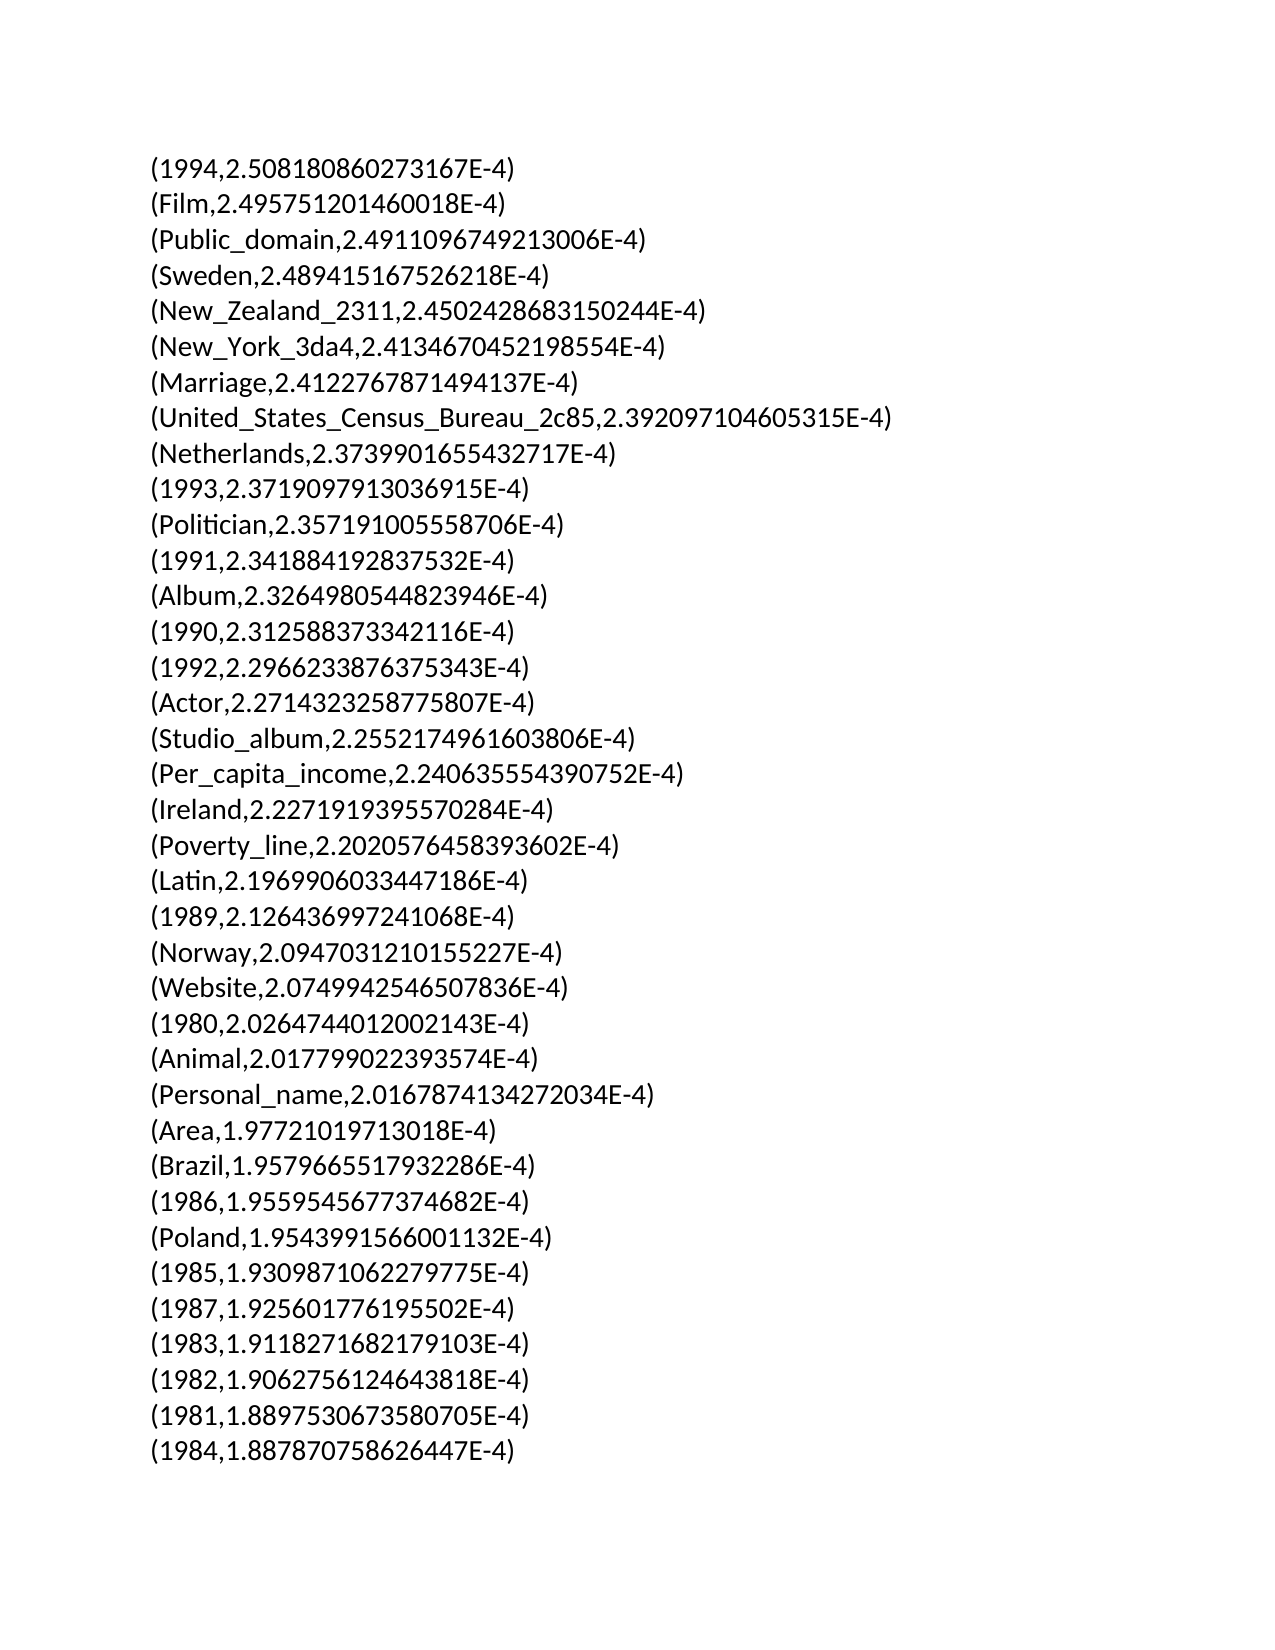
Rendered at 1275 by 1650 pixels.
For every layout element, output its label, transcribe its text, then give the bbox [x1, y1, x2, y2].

text (New_Zealand_2311,2.4502428683150244E-4) [150, 292, 1125, 328]
text (Latin,2.1969906033447186E-4) [150, 862, 1125, 898]
text (Area,1.97721019713018E-4) [150, 1112, 1125, 1147]
text (Politician,2.357191005558706E-4) [150, 506, 1125, 542]
text (1990,2.312588373342116E-4) [150, 613, 1125, 649]
text (Actor,2.2714323258775807E-4) [150, 684, 1125, 720]
text (Personal_name,2.0167874134272034E-4) [150, 1076, 1125, 1112]
text (1980,2.0264744012002143E-4) [150, 1005, 1125, 1041]
text (Studio_album,2.2552174961603806E-4) [150, 720, 1125, 756]
text (1983,1.9118271682179103E-4) [150, 1326, 1125, 1361]
text (1993,2.3719097913036915E-4) [150, 471, 1125, 506]
text (Brazil,1.9579665517932286E-4) [150, 1147, 1125, 1183]
text (Poland,1.9543991566001132E-4) [150, 1219, 1125, 1254]
text (1989,2.126436997241068E-4) [150, 898, 1125, 934]
text (Netherlands,2.3739901655432717E-4) [150, 435, 1125, 471]
text (Animal,2.017799022393574E-4) [150, 1041, 1125, 1076]
text (1984,1.887870758626447E-4) [150, 1432, 1125, 1468]
text (United_States_Census_Bureau_2c85,2.392097104605315E-4) [150, 399, 1125, 435]
text (Norway,2.0947031210155227E-4) [150, 934, 1125, 969]
text (1991,2.341884192837532E-4) [150, 542, 1125, 577]
text (New_York_3da4,2.4134670452198554E-4) [150, 328, 1125, 364]
text (1987,1.925601776195502E-4) [150, 1290, 1125, 1326]
text (1994,2.508180860273167E-4) [150, 150, 1125, 186]
text (Poverty_line,2.2020576458393602E-4) [150, 827, 1125, 862]
text (Film,2.495751201460018E-4) [150, 186, 1125, 221]
text (Sweden,2.489415167526218E-4) [150, 257, 1125, 292]
text (1985,1.9309871062279775E-4) [150, 1254, 1125, 1290]
text (Marriage,2.4122767871494137E-4) [150, 364, 1125, 399]
text (Public_domain,2.4911096749213006E-4) [150, 221, 1125, 257]
text (Ireland,2.2271919395570284E-4) [150, 791, 1125, 827]
text (1986,1.9559545677374682E-4) [150, 1183, 1125, 1219]
text (1992,2.2966233876375343E-4) [150, 649, 1125, 684]
text (1981,1.8897530673580705E-4) [150, 1397, 1125, 1432]
text (Per_capita_income,2.240635554390752E-4) [150, 756, 1125, 791]
text (1982,1.9062756124643818E-4) [150, 1361, 1125, 1397]
text (Website,2.0749942546507836E-4) [150, 969, 1125, 1005]
text (Album,2.3264980544823946E-4) [150, 577, 1125, 613]
